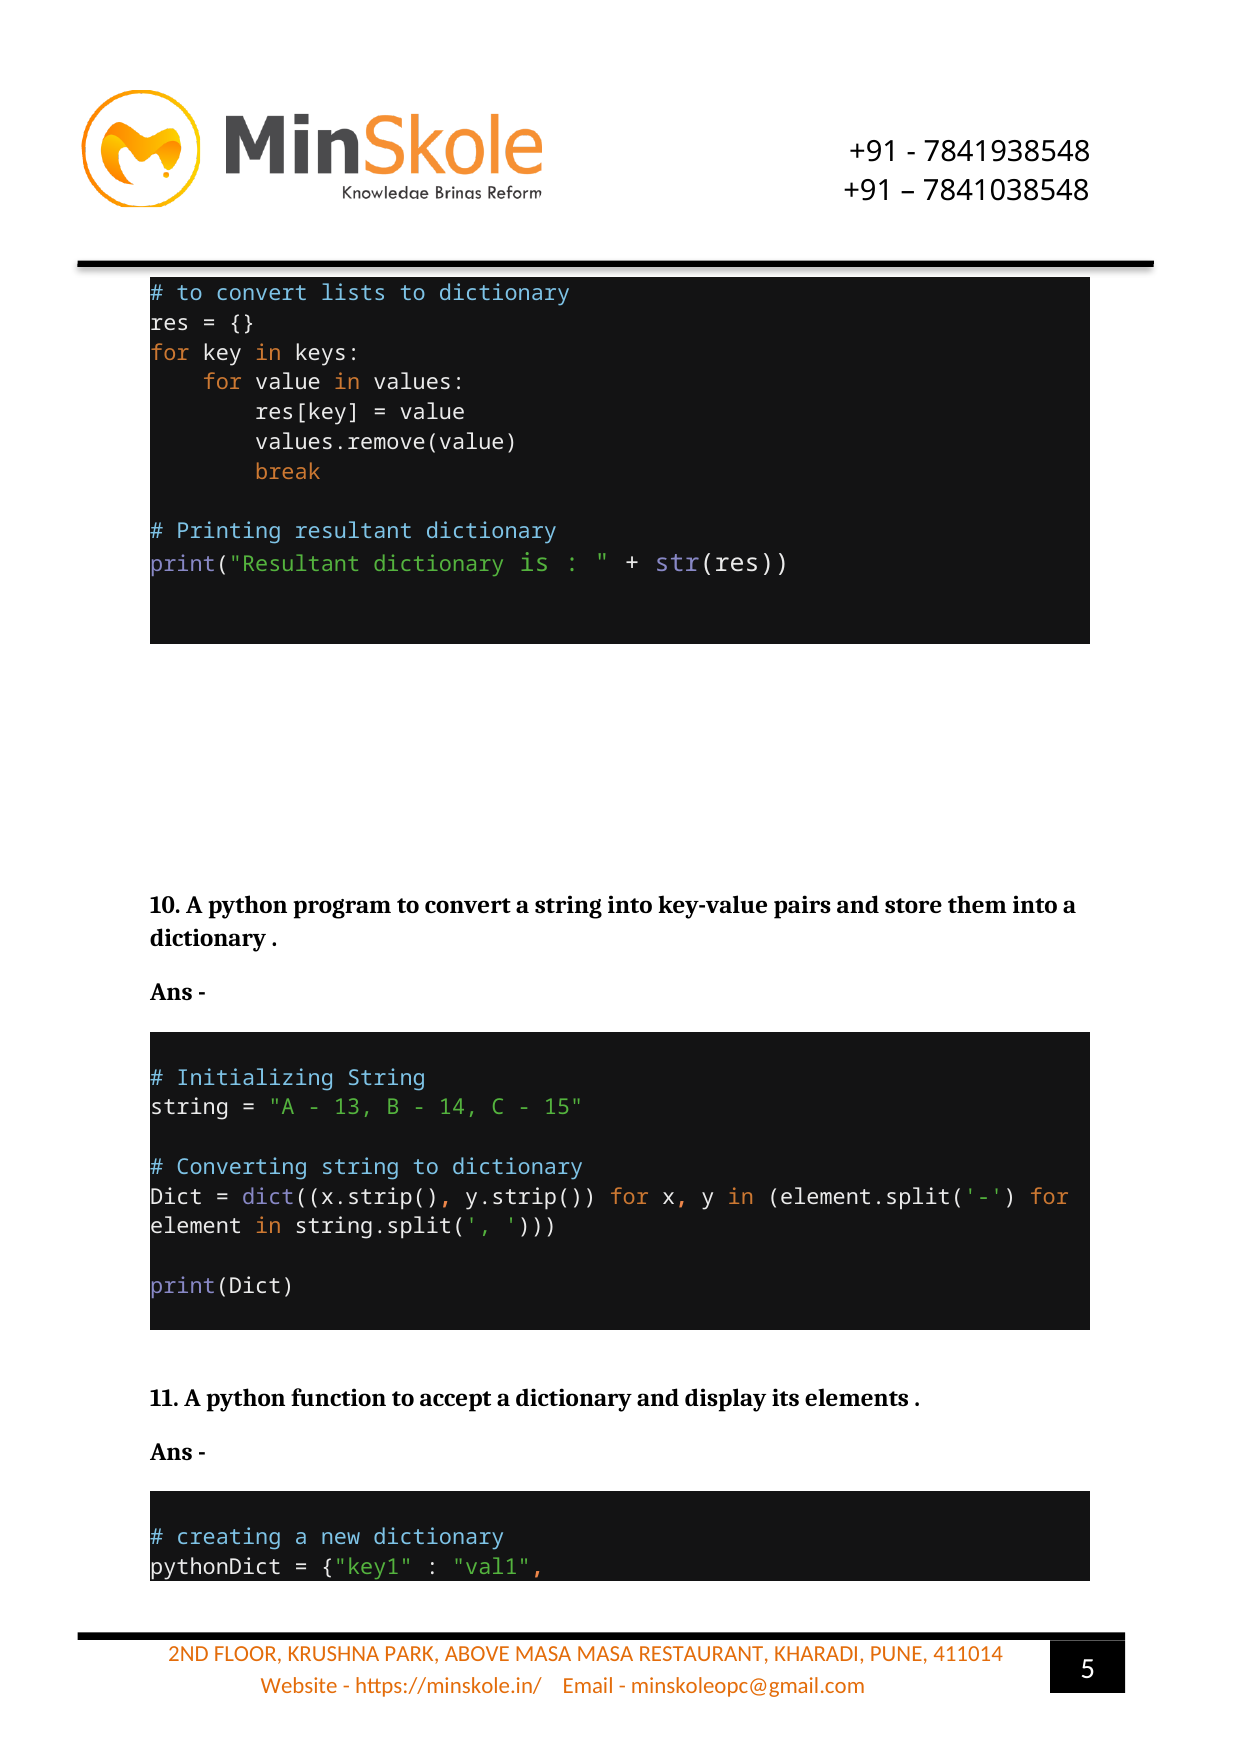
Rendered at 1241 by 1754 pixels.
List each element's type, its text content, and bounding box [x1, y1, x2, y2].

text 11. A python function to accept a dictionary and display its elements . [150, 1383, 1090, 1412]
text Ans - [150, 1437, 1090, 1466]
text 10. A python program to convert a string into key-value pairs and store them into a dictionary . [150, 891, 1090, 953]
text Ans - [150, 978, 1090, 1007]
text # Initializing String string = "A - 13, B - 14, C - 15" # Converting string to dictionary Dict = dict((x.strip(), y.strip()) for x, y in (element.split('-') for element in string.split(', '))) print(Dict) [150, 1032, 1090, 1300]
picture [226, 113, 542, 199]
picture [81, 90, 200, 206]
